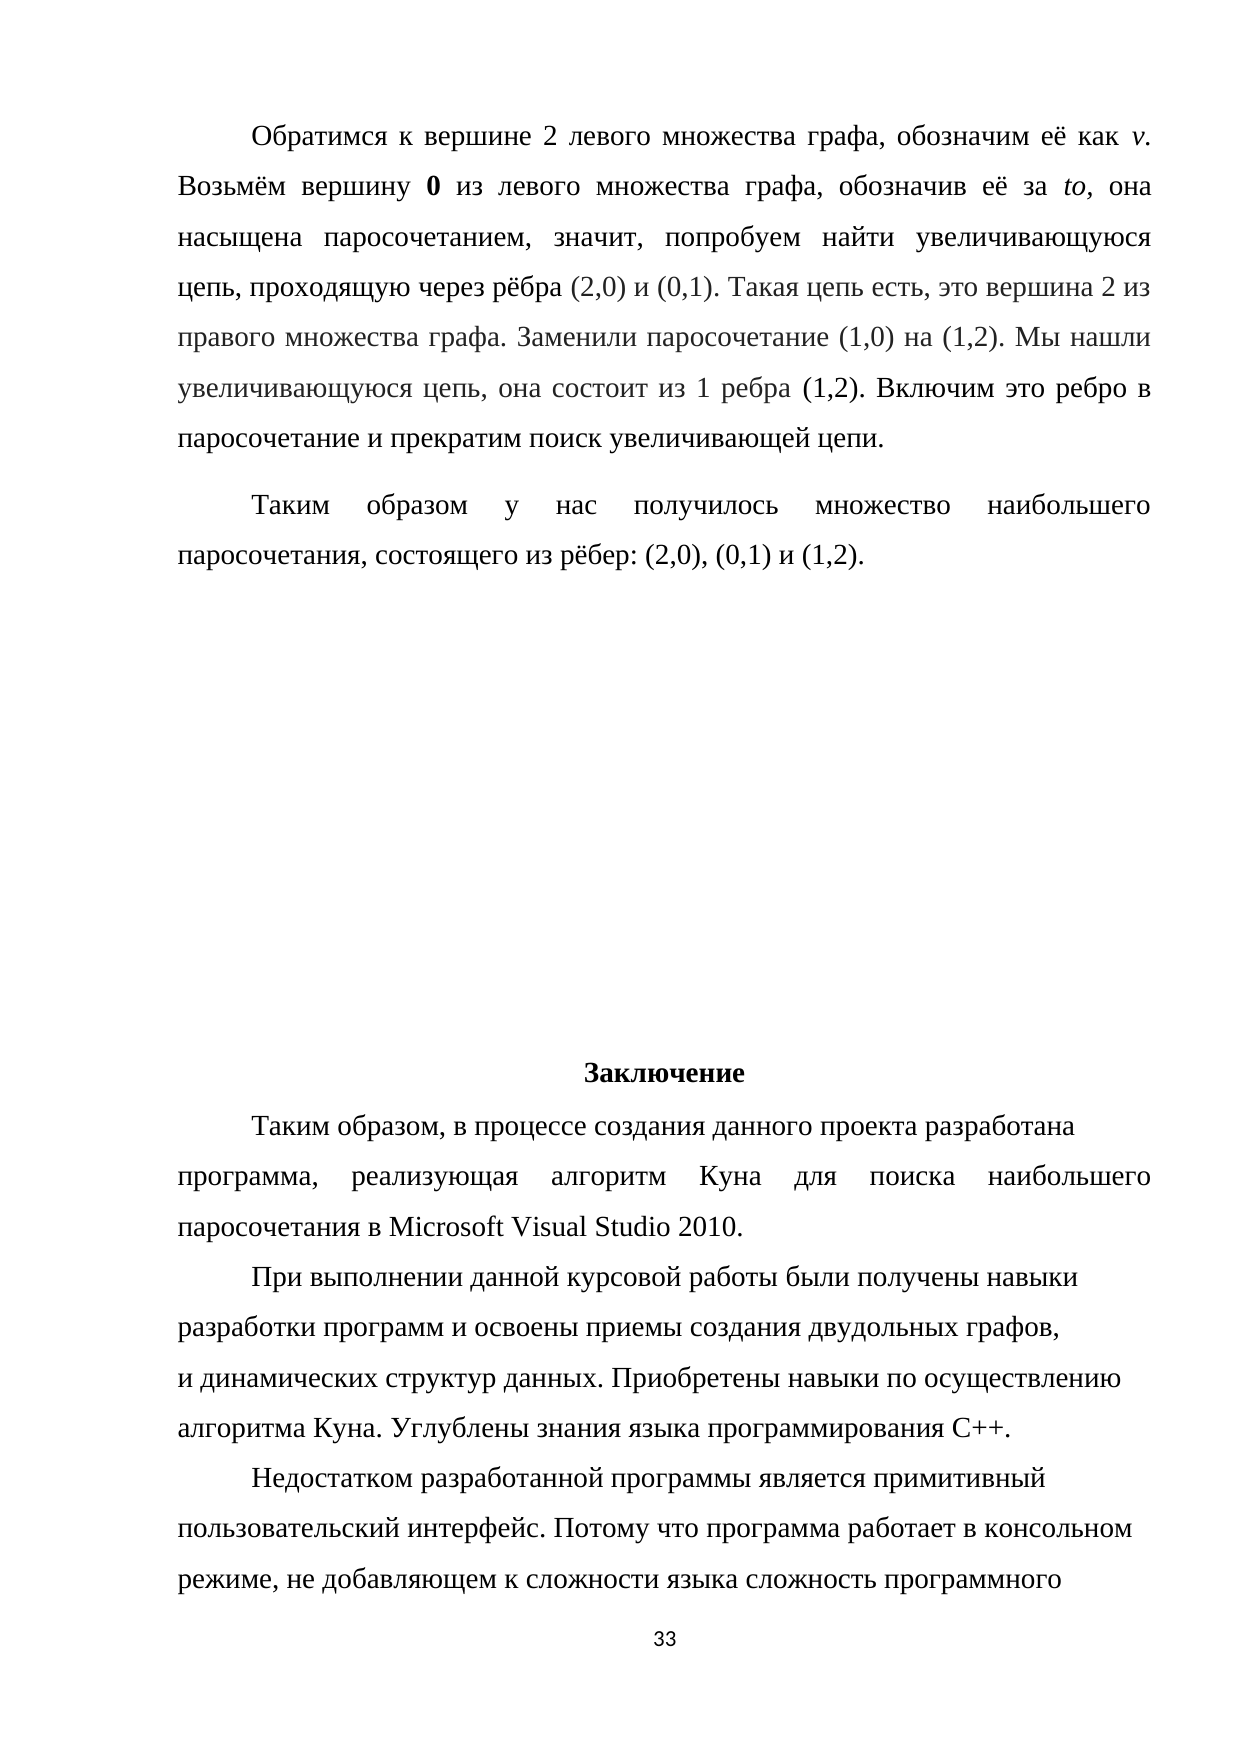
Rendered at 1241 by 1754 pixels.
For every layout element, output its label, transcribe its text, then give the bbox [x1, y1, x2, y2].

text алгоритма Куна. Углублены знания языка программирования C++. [177, 1410, 1152, 1443]
text Заключение [177, 1055, 1152, 1089]
text Таким образом у нас получилось множество наибольшего паросочетания, состоящего из рёбер: (2,0), (0,1) и (1,2). [177, 487, 1152, 571]
text и динамических структур данных. Приобретены навыки по осуществлению [177, 1360, 1152, 1393]
text программа, реализующая алгоритм Куна для поиска наибольшего паросочетания в Microsoft Visual Studio 2010. [177, 1158, 1152, 1242]
text разработки программ и освоены приемы создания двудольных графов, [177, 1309, 1152, 1343]
text При выполнении данной курсовой работы были получены навыки [177, 1259, 1152, 1293]
text пользовательский интерфейс. Потому что программа работает в консольном [177, 1511, 1152, 1544]
text Обратимся к вершине 2 левого множества графа, обозначим её как v. Возьмём вершину 0 из левого множества графа, обозначив её за to, она насыщена паросочетанием, значит, попробуем найти увеличивающуюся цепь, проходящую через рёбра (2,0) и (0,1). Такая цепь есть, это вершина 2 из правого множества графа. Заменили паросочетание (1,0) на (1,2). Мы нашли увеличивающуюся цепь, она состоит из 1 ребра (1,2). Включим это ребро в паросочетание и прекратим поиск увеличивающей цепи. [177, 353, 1152, 453]
text режиме, не добавляющем к сложности языка сложность программного [177, 1561, 1152, 1594]
text Обратимся к вершине 2 левого множества графа, обозначим её как v. Возьмём вершину 0 из левого множества графа, обозначив её за to, она насыщена паросочетанием, значит, попробуем найти увеличивающуюся цепь, проходящую через рёбра (2,0) и (0,1). Такая цепь есть, это вершина 2 из правого множества графа. Заменили паросочетание (1,0) на (1,2). Мы нашли увеличивающуюся цепь, она состоит из 1 ребра (1,2). Включим это ребро в паросочетание и прекратим поиск увеличивающей цепи. [177, 118, 1152, 319]
text Недостатком разработанной программы является примитивный [177, 1460, 1152, 1494]
text Таким образом, в процессе создания данного проекта разработана [177, 1108, 1152, 1142]
